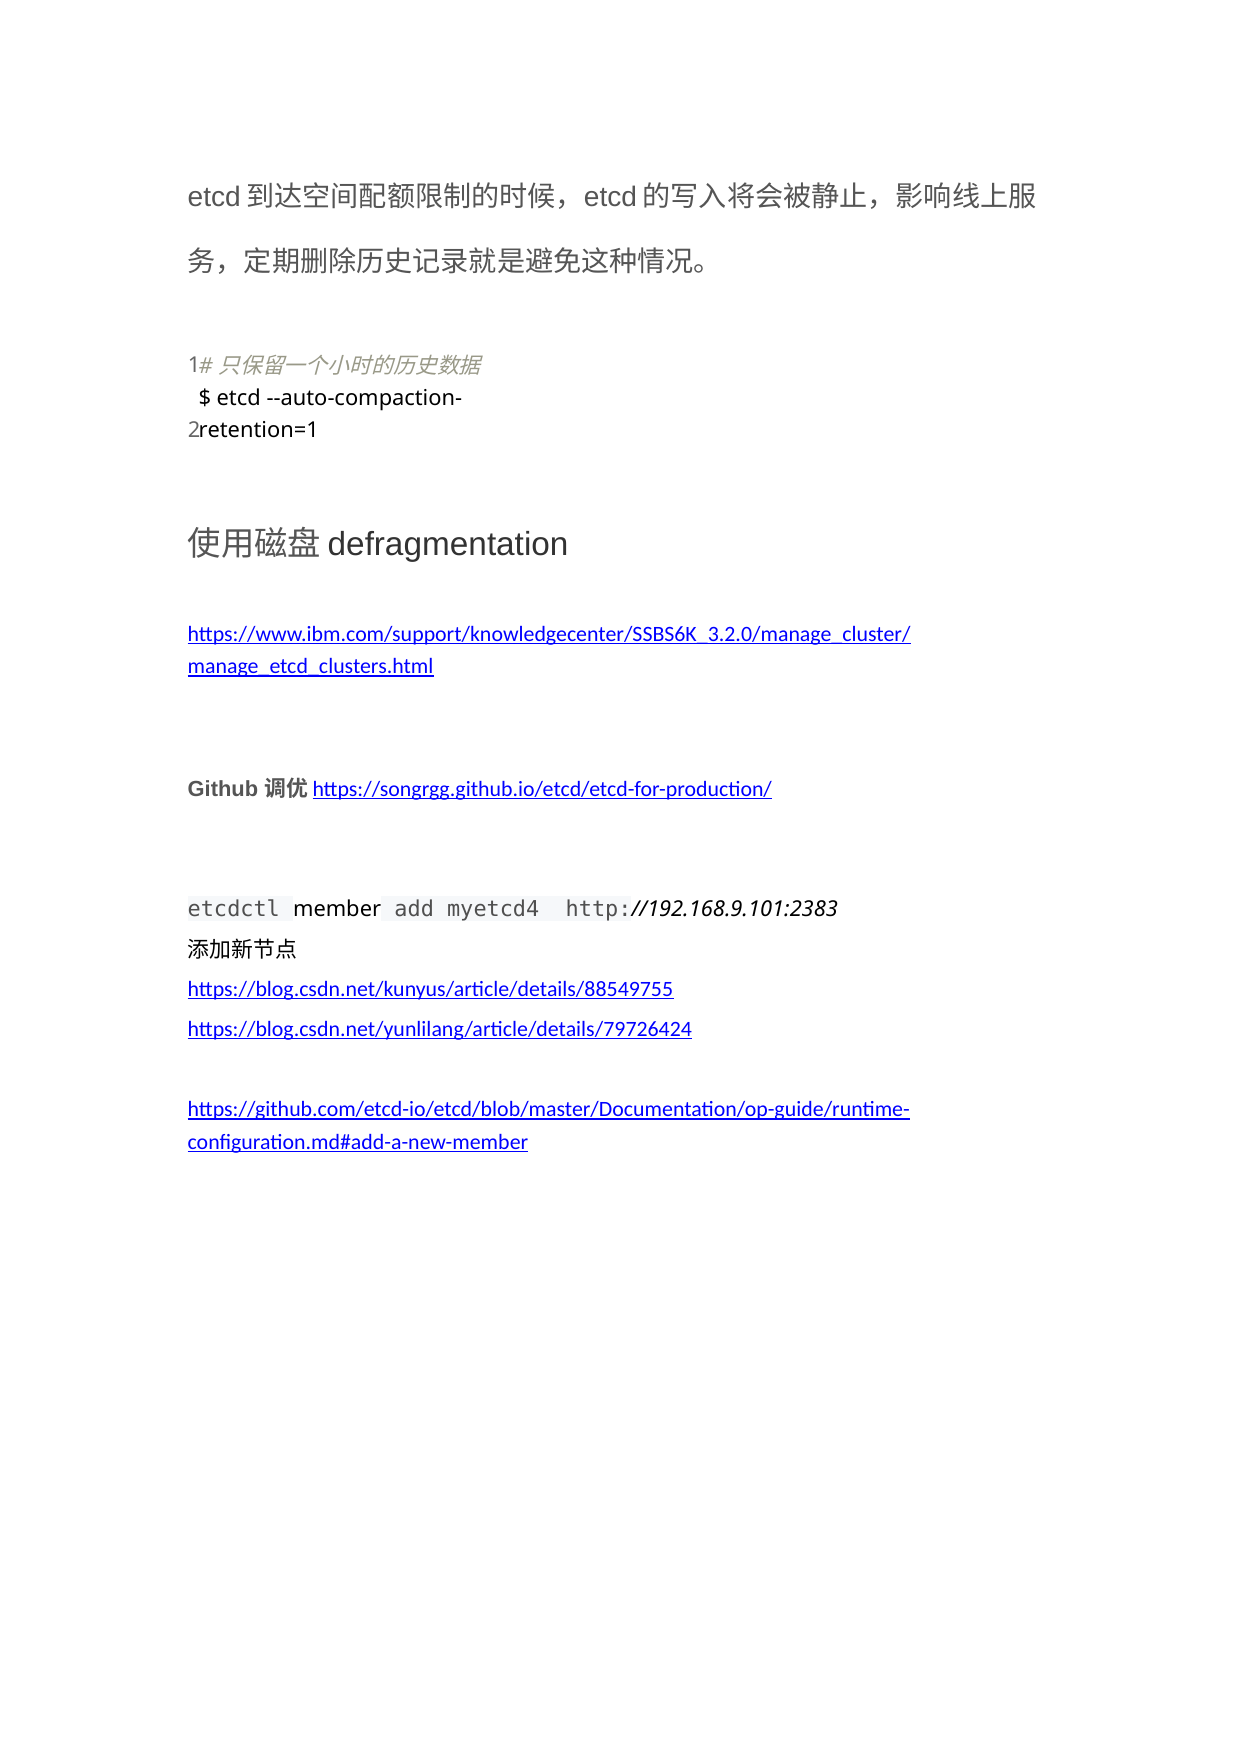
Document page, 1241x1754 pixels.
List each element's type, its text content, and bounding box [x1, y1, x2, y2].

text etcdctl member add myetcd4 http://192.168.9.101:2383 [187, 891, 1053, 924]
text Github 调优https://songrgg.github.io/etcd/etcd-for-production/ [187, 770, 1053, 803]
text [187, 162, 1053, 292]
table_header # 只保留一个小时的历史数据 $ etcd --auto-compaction-retention=1 [198, 332, 558, 461]
text 添加新节点 [187, 931, 1053, 964]
text https://blog.csdn.net/kunyus/article/details/88549755 [187, 972, 1053, 1004]
subtitle 使用磁盘defragmentation [187, 509, 1053, 574]
text https://blog.csdn.net/yunlilang/article/details/79726424 [187, 1012, 1053, 1044]
text https://github.com/etcd-io/etcd/blob/master/Documentation/op-guide/runtime-configuration.md#add-a-new-member [187, 1093, 1053, 1158]
text https://www.ibm.com/support/knowledgecenter/SSBS6K_3.2.0/manage_cluster/manage_etcd_clusters.html [187, 617, 1053, 682]
